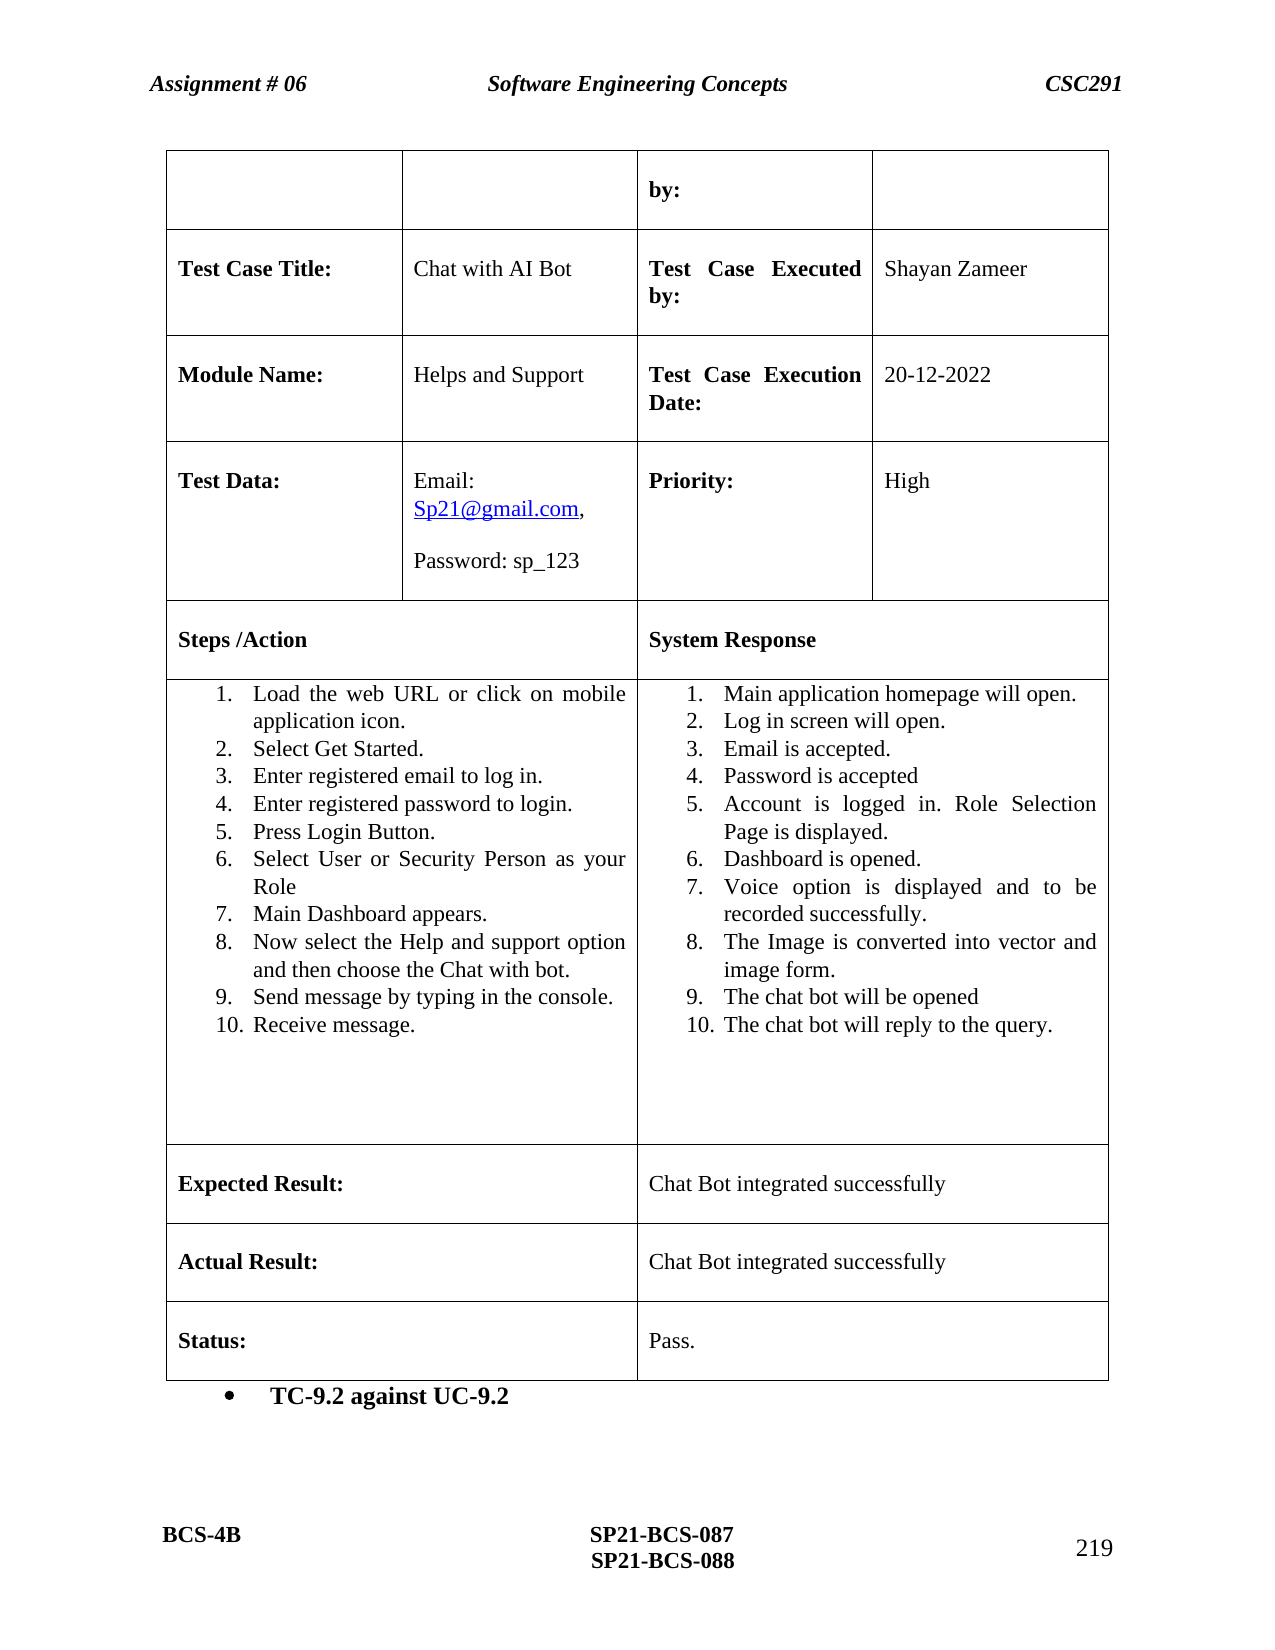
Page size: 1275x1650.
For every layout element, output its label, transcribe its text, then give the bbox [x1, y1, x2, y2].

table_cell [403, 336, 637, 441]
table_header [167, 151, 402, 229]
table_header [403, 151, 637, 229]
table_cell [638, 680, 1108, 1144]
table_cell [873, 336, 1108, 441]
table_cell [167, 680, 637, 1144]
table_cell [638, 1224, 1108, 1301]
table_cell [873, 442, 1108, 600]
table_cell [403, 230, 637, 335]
list TC-9.2 against UC-9.2 [225, 1381, 1125, 1409]
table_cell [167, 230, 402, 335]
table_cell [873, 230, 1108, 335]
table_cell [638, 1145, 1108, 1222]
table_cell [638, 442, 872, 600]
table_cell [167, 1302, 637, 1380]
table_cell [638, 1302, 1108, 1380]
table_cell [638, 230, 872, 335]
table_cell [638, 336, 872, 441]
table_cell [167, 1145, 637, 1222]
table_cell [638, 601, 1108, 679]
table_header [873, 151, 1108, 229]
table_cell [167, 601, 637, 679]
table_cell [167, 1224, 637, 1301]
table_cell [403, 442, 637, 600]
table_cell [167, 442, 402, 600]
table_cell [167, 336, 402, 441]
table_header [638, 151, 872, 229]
